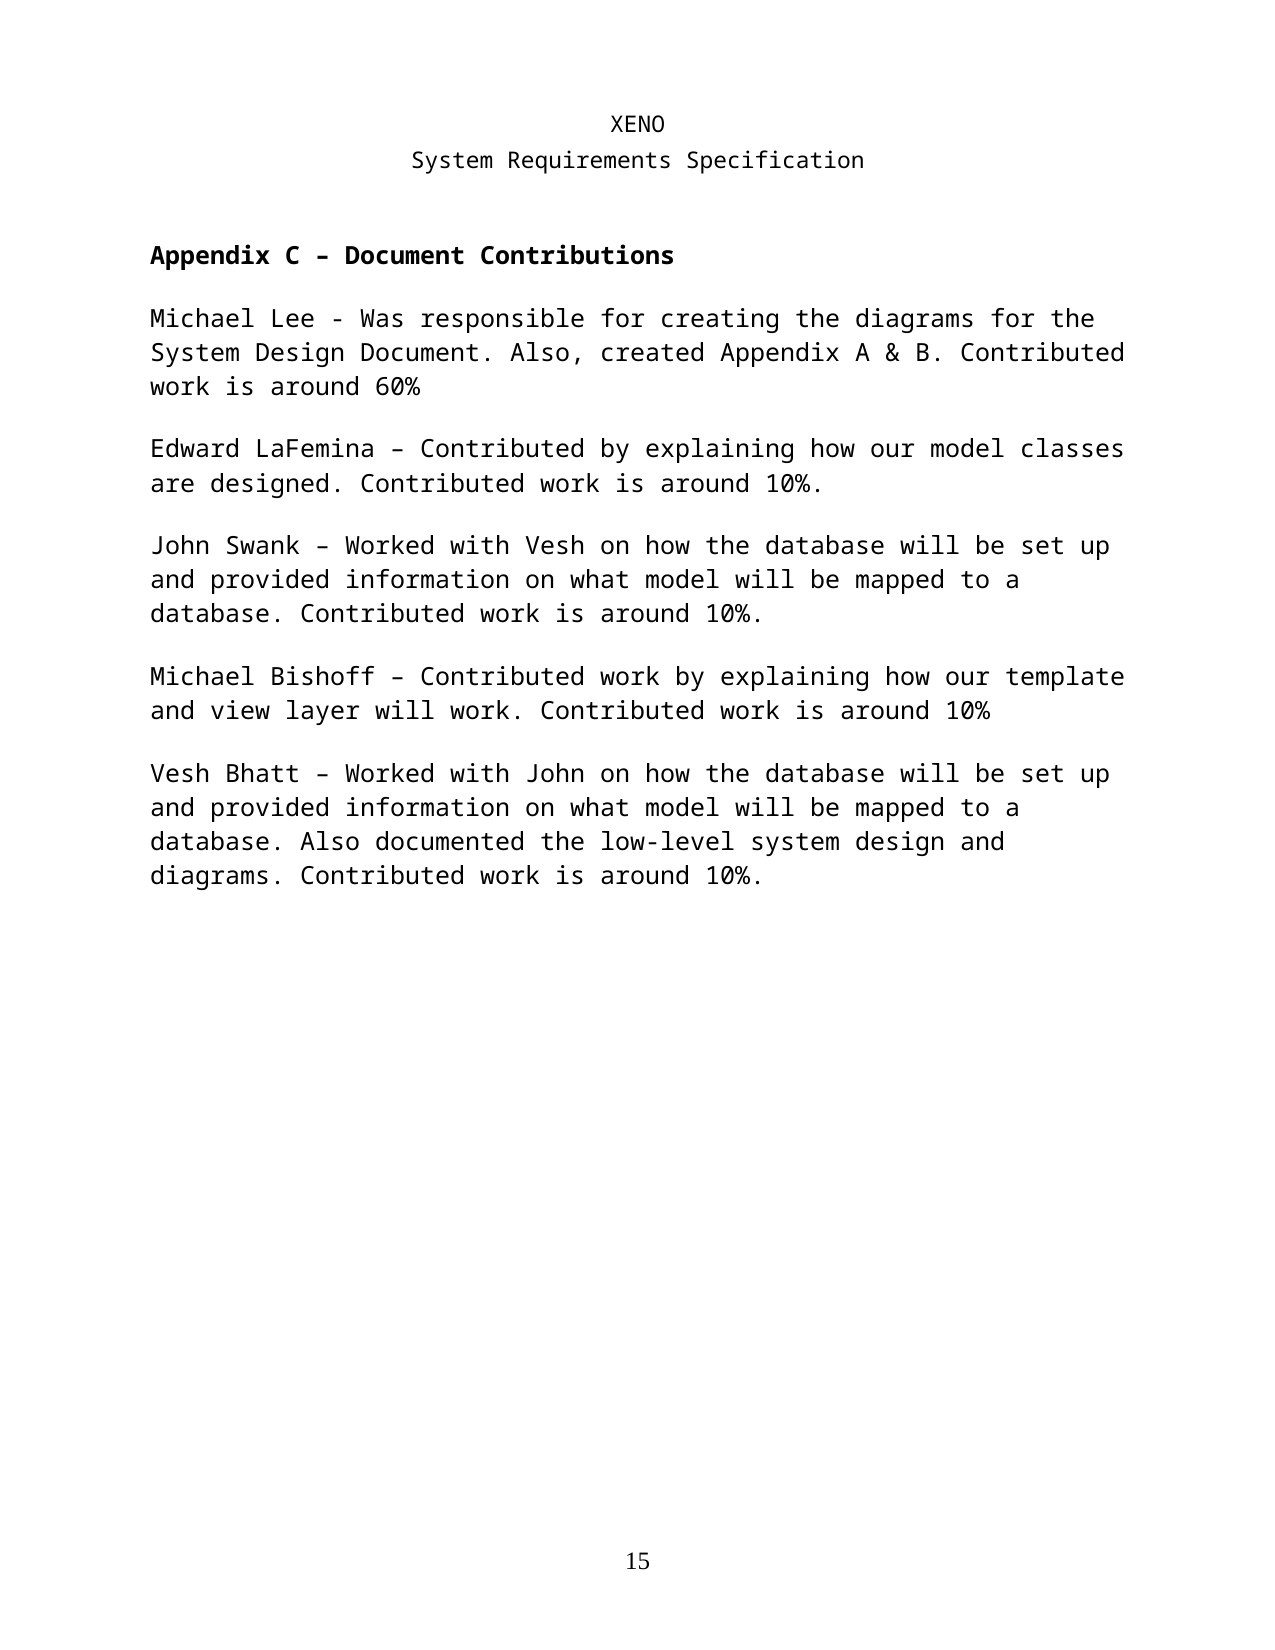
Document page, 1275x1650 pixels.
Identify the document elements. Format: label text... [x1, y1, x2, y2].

text Michael Bishoff – Contributed work by explaining how our template and view layer will work. Contributed work is around 10% [150, 659, 1125, 727]
text Vesh Bhatt – Worked with John on how the database will be set up and provided information on what model will be mapped to a database. Also documented the low-level system design and diagrams. Contributed work is around 10%. [150, 756, 1125, 892]
text Michael Lee - Was responsible for creating the diagrams for the System Design Document. Also, created Appendix A & B. Contributed work is around 60% [150, 300, 1125, 402]
text Edward LaFemina – Contributed by explaining how our model classes are designed. Contributed work is around 10%. [150, 431, 1125, 499]
text John Swank – Worked with Vesh on how the database will be set up and provided information on what model will be mapped to a database. Contributed work is around 10%. [150, 528, 1125, 630]
text Appendix C – Document Contributions [150, 237, 1125, 271]
